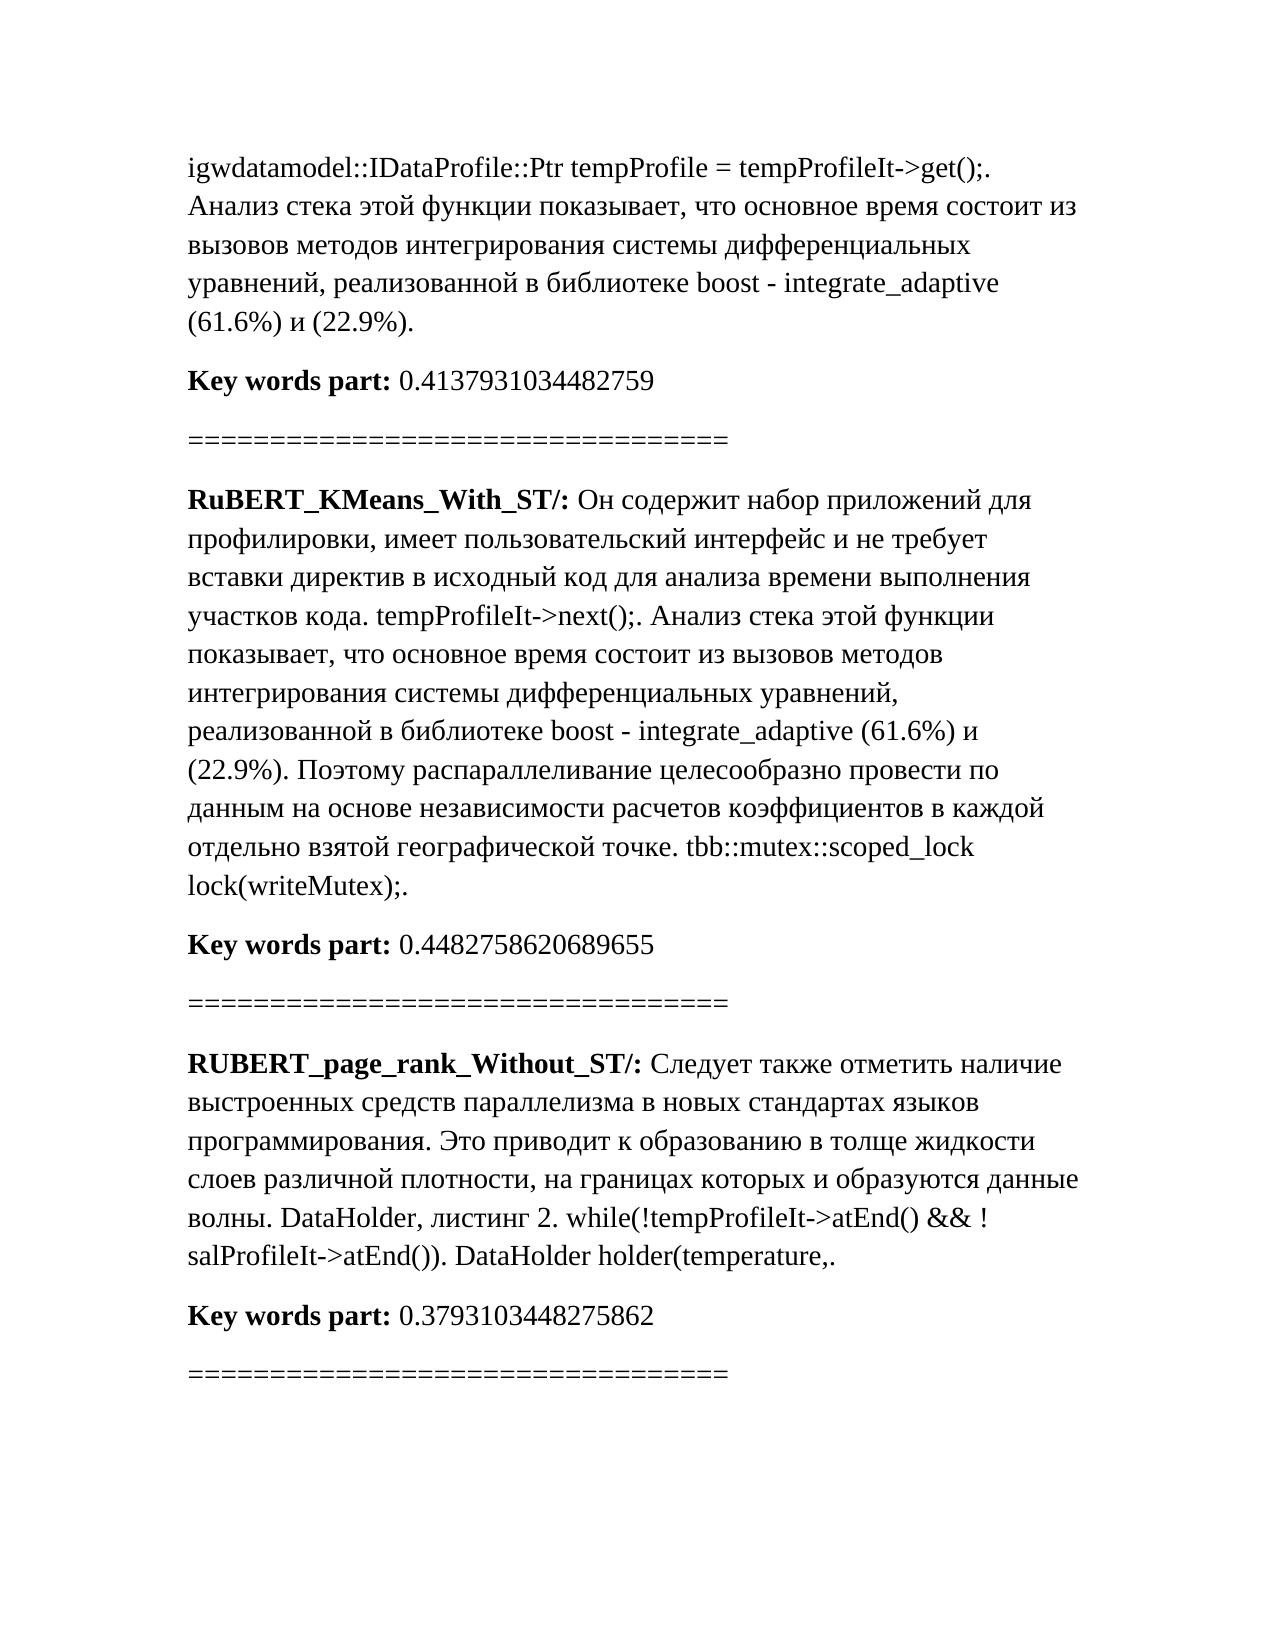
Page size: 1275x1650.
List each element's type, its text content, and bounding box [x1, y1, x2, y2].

text RUBERT_page_rank_Without_ST/: Следует также отметить наличие выстроенных средств параллелизма в новых стандартах языков программирования. Это приводит к образованию в толще жидкости слоев различной плотности, на границах которых и образуются данные волны. DataHolder, листинг 2. while(!tempProfileIt->atEnd() && !salProfileIt->atEnd()). DataHolder holder(temperature,. [187, 1046, 1087, 1272]
text Key words part: 0.3793103448275862 [187, 1298, 1087, 1331]
text Key words part: 0.4137931034482759 [187, 363, 1087, 397]
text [187, 150, 1087, 338]
text ================================= [187, 986, 1087, 1020]
text ================================= [187, 423, 1087, 456]
text RuBERT_KMeans_With_ST/: Он содержит набор приложений для профилировки, имеет пользовательский интерфейс и не требует вставки директив в исходный код для анализа времени выполнения участков кода. tempProfileIt->next();. Анализ стека этой функции показывает, что основное время состоит из вызовов методов интегрирования системы дифференциальных уравнений, реализованной в библиотеке boost - integrate_adaptive (61.6%) и (22.9%). Поэтому распараллеливание целесообразно провести по данным на основе независимости расчетов коэффициентов в каждой отдельно взятой географической точке. tbb::mutex::scoped_lock lock(writeMutex);. [187, 482, 1087, 901]
text ================================= [187, 1357, 1087, 1391]
text Key words part: 0.4482758620689655 [187, 927, 1087, 961]
